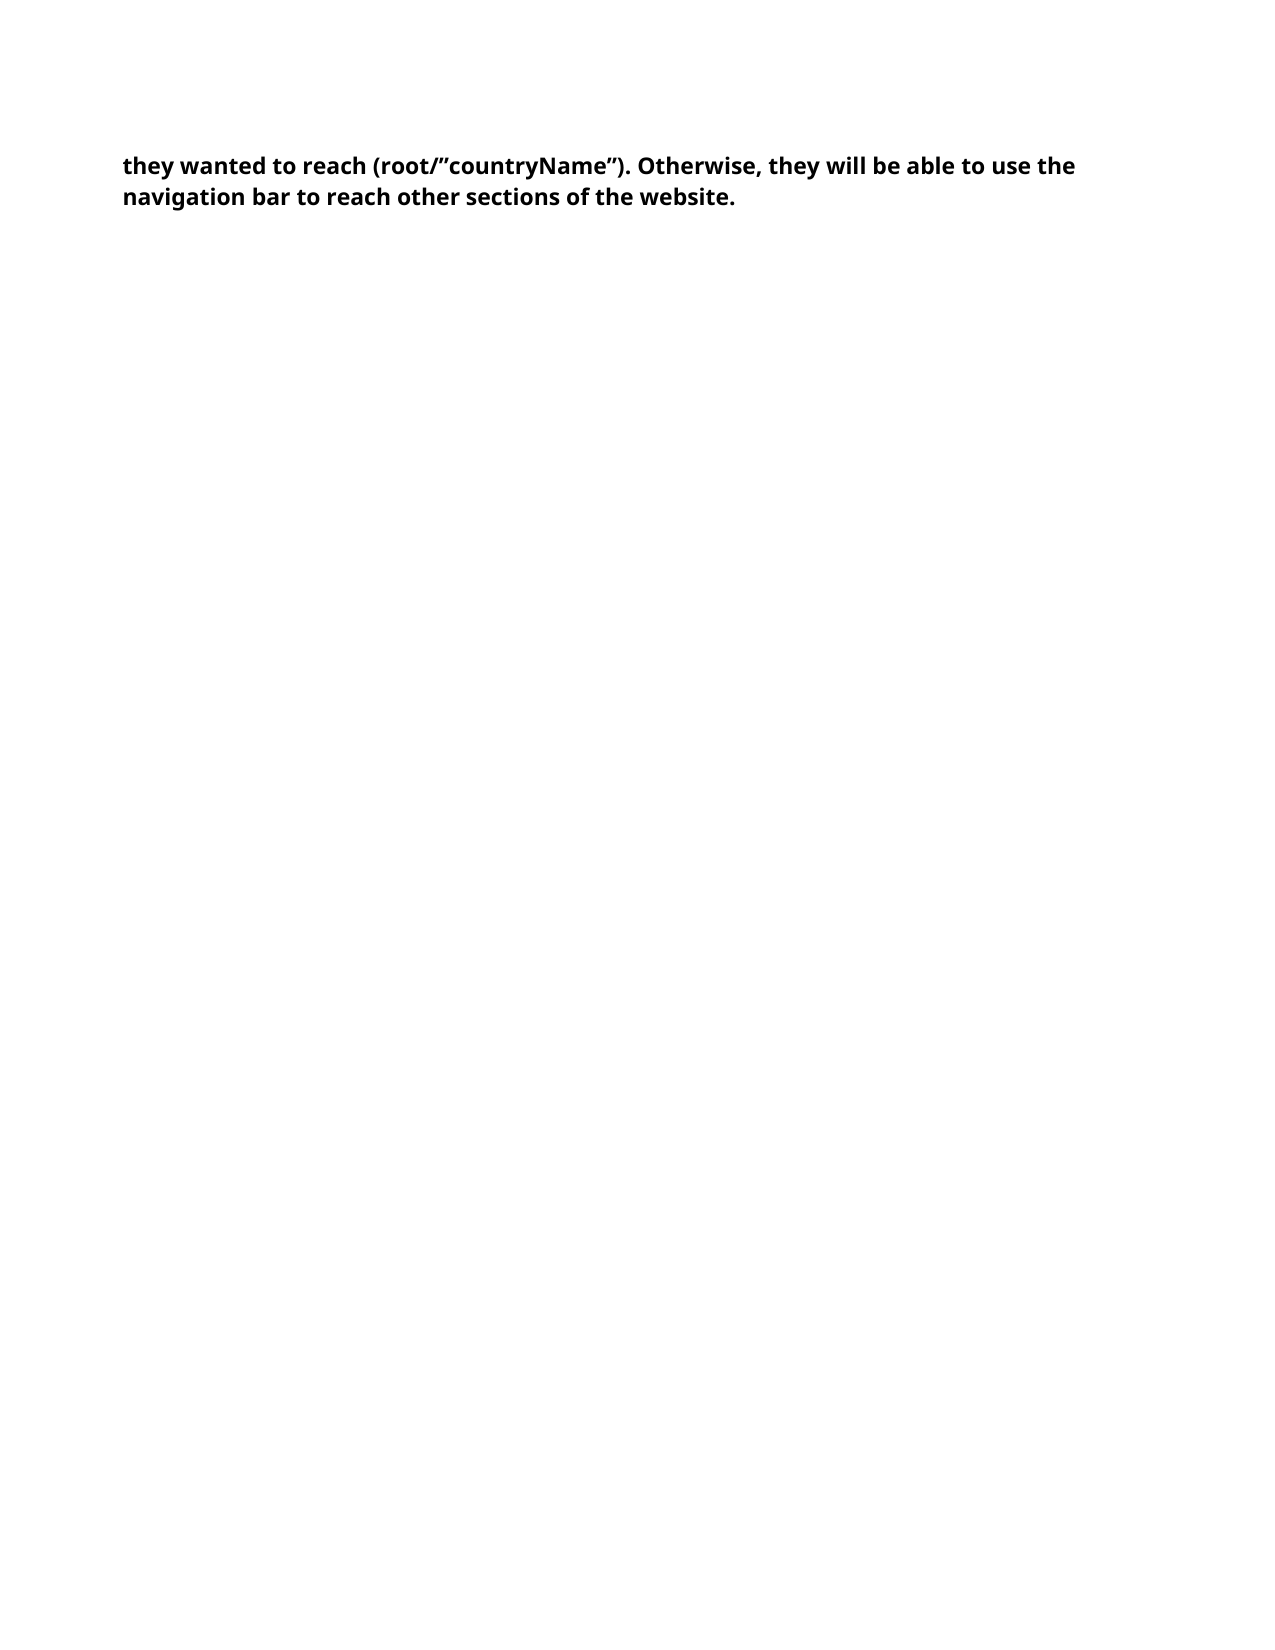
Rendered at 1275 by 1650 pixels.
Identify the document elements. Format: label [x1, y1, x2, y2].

table_header [111, 150, 1164, 241]
